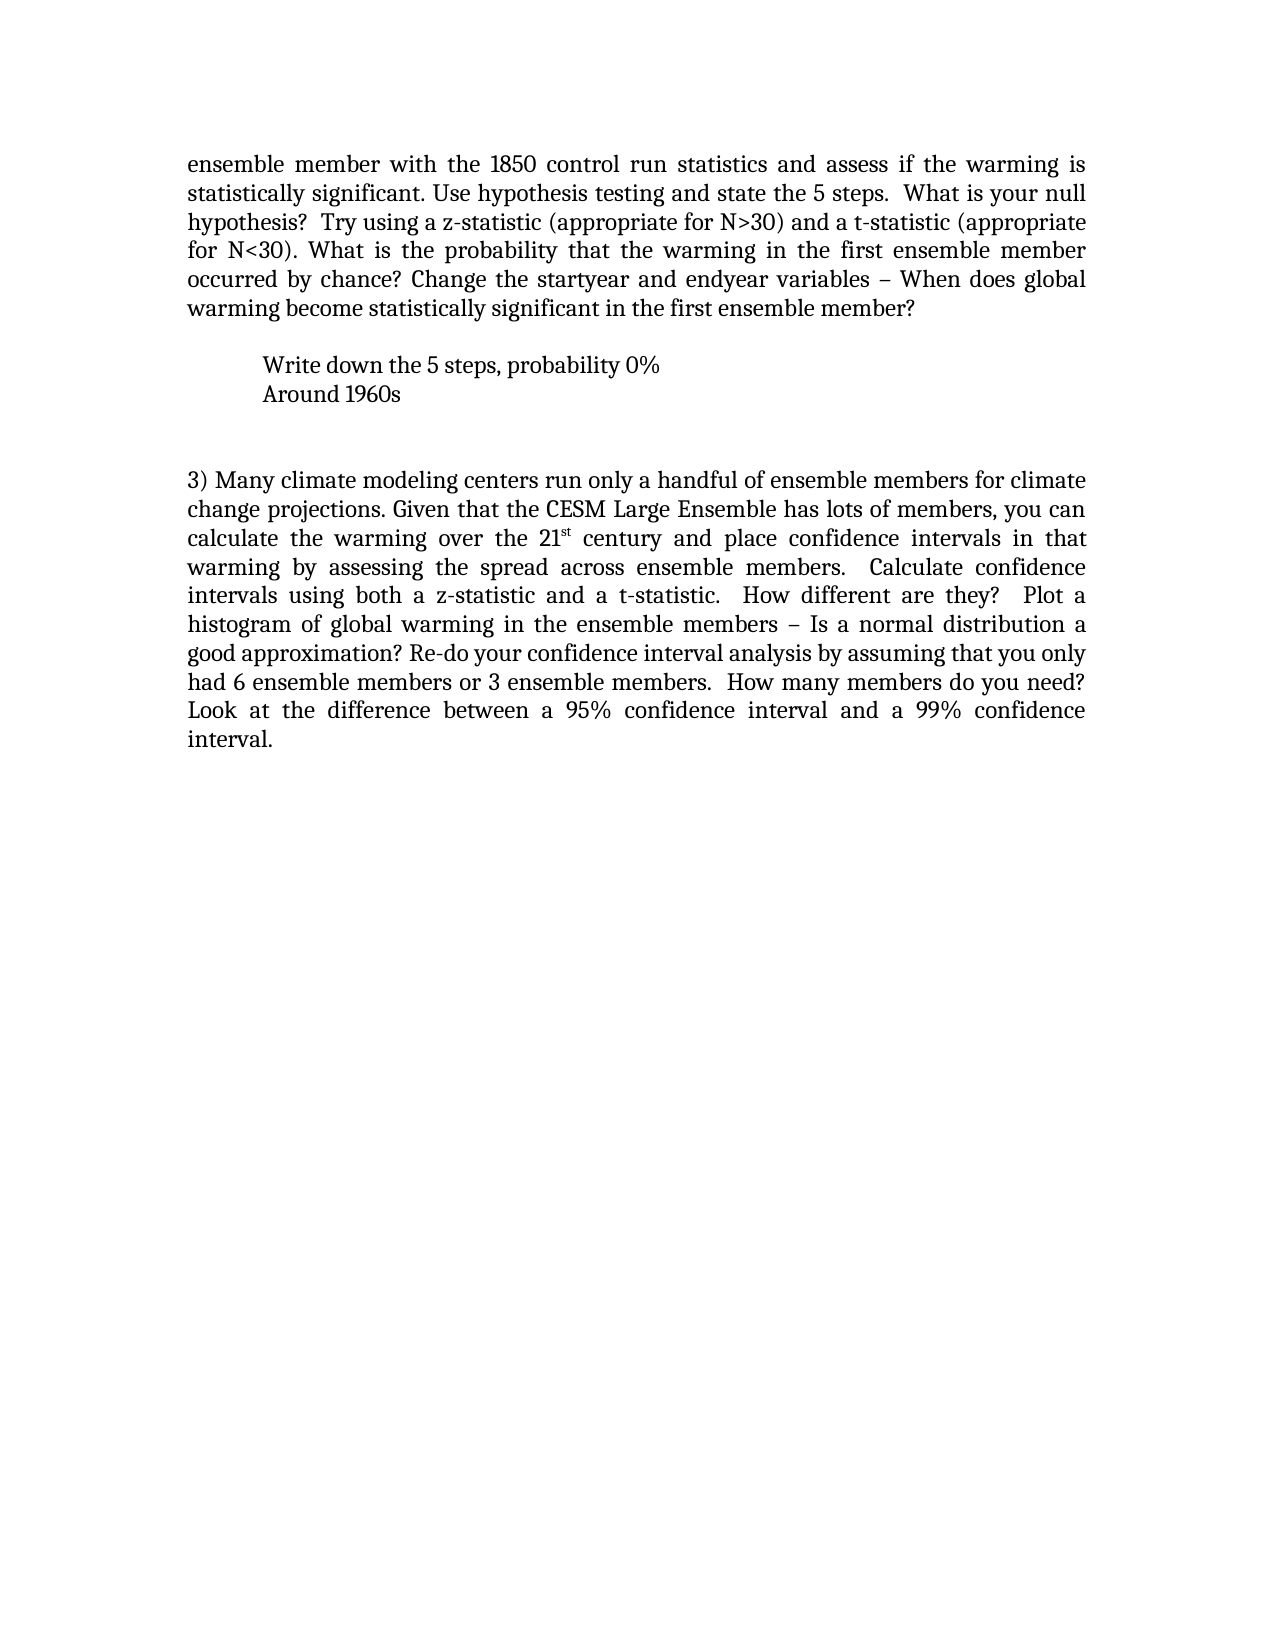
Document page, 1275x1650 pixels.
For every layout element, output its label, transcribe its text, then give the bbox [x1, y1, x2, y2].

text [187, 150, 1087, 322]
text 3) Many climate modeling centers run only a handful of ensemble members for climate change projections. Given that the CESM Large Ensemble has lots of members, you can calculate the warming over the 21st century and place confidence intervals in that warming by assessing the spread across ensemble members. Calculate confidence intervals using both a z-statistic and a t-statistic. How different are they? Plot a histogram of global warming in the ensemble members – Is a normal distribution a good approximation? Re-do your confidence interval analysis by assuming that you only had 6 ensemble members or 3 ensemble members. How many members do you need? Look at the difference between a 95% confidence interval and a 99% confidence interval. [187, 466, 1087, 754]
text Around 1960s [187, 380, 1087, 409]
text Write down the 5 steps, probability 0% [187, 351, 1087, 380]
